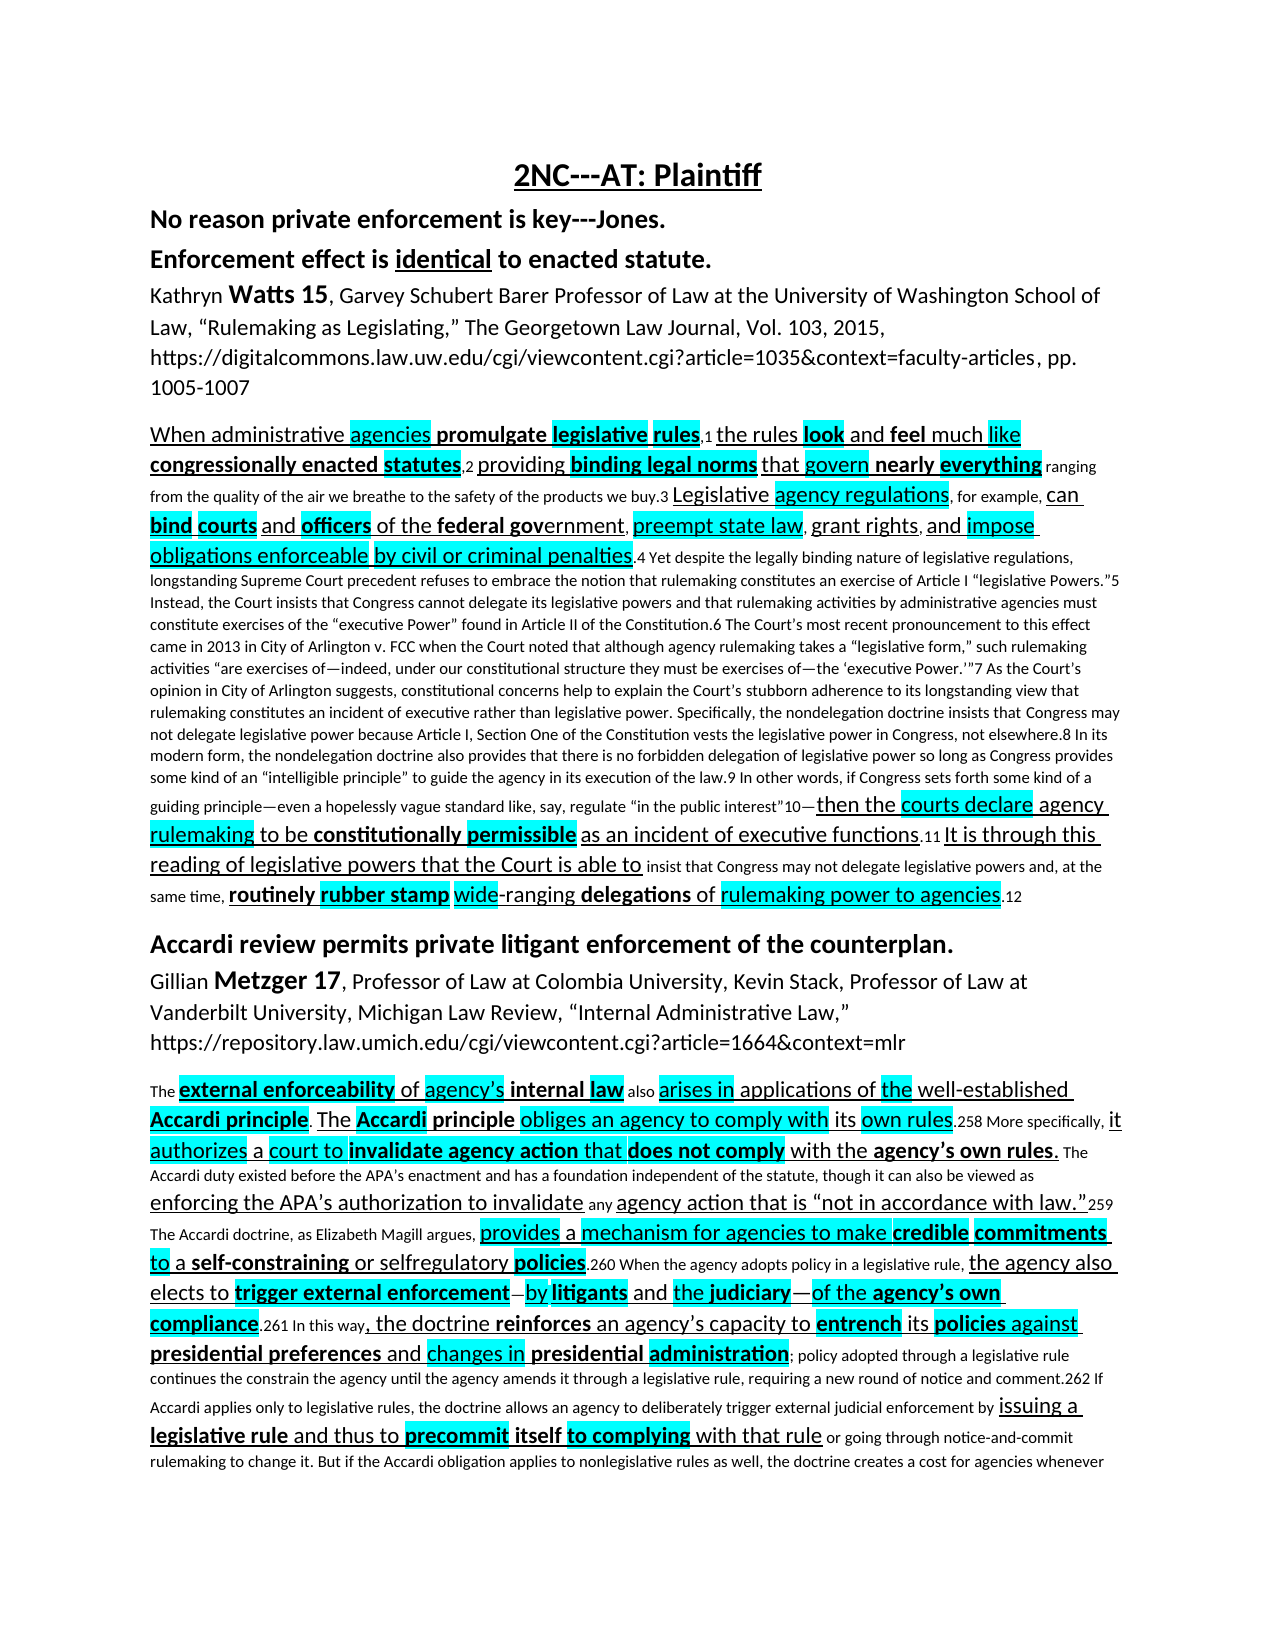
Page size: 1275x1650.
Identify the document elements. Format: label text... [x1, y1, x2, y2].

text Kathryn Watts 15, Garvey Schubert Barer Professor of Law at the University of Washington School of Law, “Rulemaking as Legislating,” The Georgetown Law Journal, Vol. 103, 2015, https://digitalcommons.law.uw.edu/cgi/viewcontent.cgi?article=1035&context=faculty-articles, pp. 1005-1007 [150, 278, 1125, 401]
text When administrative agencies promulgate legislative rules,1 the rules look and feel much like congressionally enacted statutes,2 providing binding legal norms that govern nearly everything ranging from the quality of the air we breathe to the safety of the products we buy.3 Legislative agency regulations, for example, can bind courts and officers of the federal government, preempt state law, grant rights, and impose obligations enforceable by civil or criminal penalties.4 Yet despite the legally binding nature of legislative regulations, longstanding Supreme Court precedent refuses to embrace the notion that rulemaking constitutes an exercise of Article I “legislative Powers.”5 Instead, the Court insists that Congress cannot delegate its legislative powers and that rulemaking activities by administrative agencies must constitute exercises of the “executive Power” found in Article II of the Constitution.6 The Court’s most recent pronouncement to this effect came in 2013 in City of Arlington v. FCC when the Court noted that although agency rulemaking takes a “legislative form,” such rulemaking activities “are exercises of—indeed, under our constitutional structure they must be exercises of—the ‘executive Power.’”7 As the Court’s opinion in City of Arlington suggests, constitutional concerns help to explain the Court’s stubborn adherence to its longstanding view that rulemaking constitutes an incident of executive rather than legislative power. Specifically, the nondelegation doctrine insists that Congress may not delegate legislative power because Article I, Section One of the Constitution vests the legislative power in Congress, not elsewhere.8 In its modern form, the nondelegation doctrine also provides that there is no forbidden delegation of legislative power so long as Congress provides some kind of an “intelligible principle” to guide the agency in its execution of the law.9 In other words, if Congress sets forth some kind of a guiding principle—even a hopelessly vague standard like, say, regulate “in the public interest”10—then the courts declare agency rulemaking to be constitutionally permissible as an incident of executive functions.11 It is through this reading of legislative powers that the Court is able to insist that Congress may not delegate legislative powers and, at the same time, routinely rubber stamp wide-ranging delegations of rulemaking power to agencies.12 [150, 420, 1125, 909]
subtitle Accardi review permits private litigant enforcement of the counterplan. [150, 927, 1125, 961]
subtitle Enforcement effect is identical to enacted statute. [150, 242, 1125, 275]
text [150, 1075, 1125, 1471]
subtitle No reason private enforcement is key---Jones. [150, 202, 1125, 235]
subtitle 2NC---AT: Plaintiff [150, 154, 1125, 195]
text Gillian Metzger 17, Professor of Law at Colombia University, Kevin Stack, Professor of Law at Vanderbilt University, Michigan Law Review, “Internal Administrative Law,” https://repository.law.umich.edu/cgi/viewcontent.cgi?article=1664&context=mlr [150, 963, 1125, 1057]
